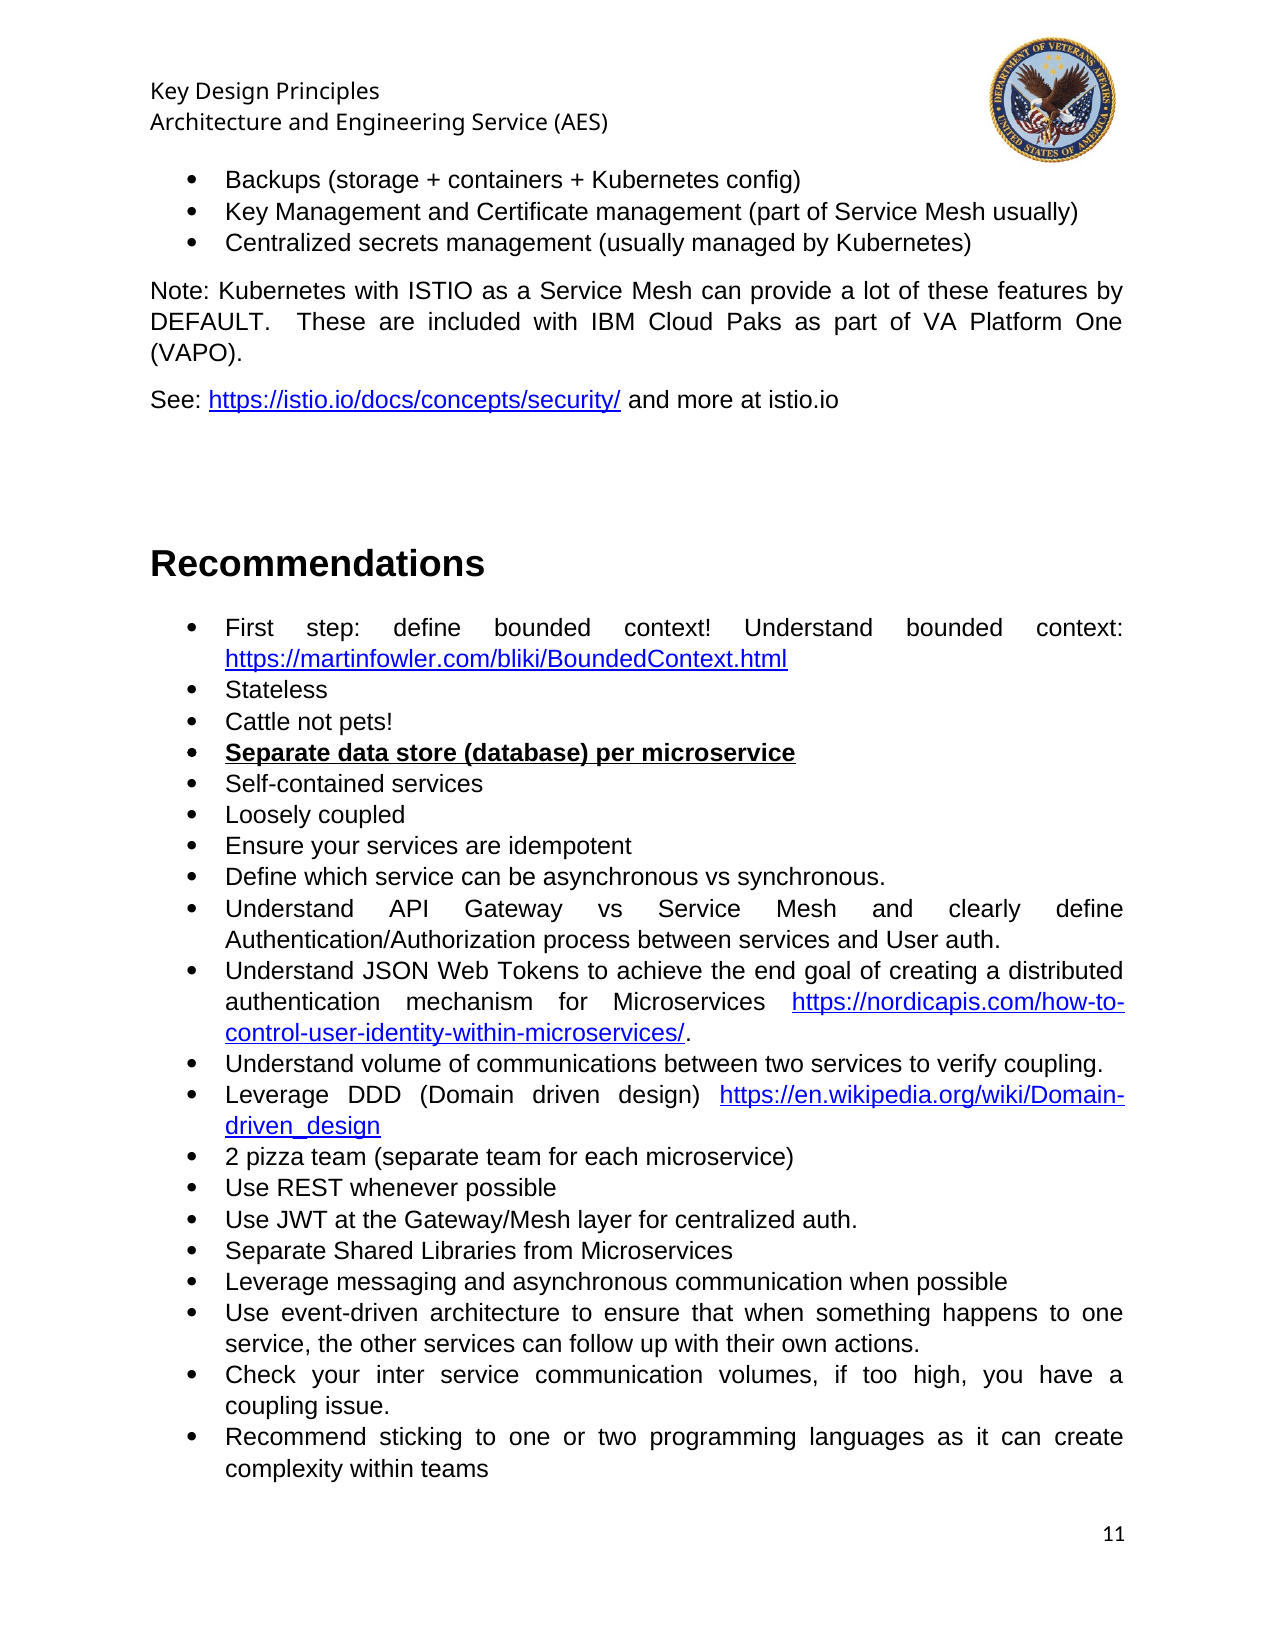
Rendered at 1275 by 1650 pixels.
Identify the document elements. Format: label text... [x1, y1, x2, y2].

list Ensure your services are idempotent [187, 831, 1125, 860]
list Separate data store (database) per microservice [187, 738, 1125, 767]
subtitle Recommendations [150, 541, 1125, 584]
list Leverage messaging and asynchronous communication when possible [187, 1267, 1125, 1296]
list Understand API Gateway vs Service Mesh and clearly define Authentication/Authorization process between services and User auth. [187, 893, 1125, 953]
picture [986, 35, 1118, 166]
list Separate Shared Libraries from Microservices [187, 1236, 1125, 1264]
list Check your inter service communication volumes, if too high, you have a coupling issue. [187, 1360, 1125, 1420]
list Leverage DDD (Domain driven design) https://en.wikipedia.org/wiki/Domain-driven_design [187, 1080, 1125, 1140]
list Loosely coupled [187, 800, 1125, 829]
list Use JWT at the Gateway/Mesh layer for centralized auth. [187, 1204, 1125, 1233]
list First step: define bounded context! Understand bounded context: https://martinfowler.com/bliki/BoundedContext.html [187, 613, 1125, 673]
list Use REST whenever possible [187, 1173, 1125, 1202]
list Define which service can be asynchronous vs synchronous. [187, 862, 1125, 891]
list Centralized secrets management (usually managed by Kubernetes) [187, 228, 1125, 257]
list Stateless [187, 676, 1125, 704]
list Key Management and Certificate management (part of Service Mesh usually) [187, 197, 1125, 226]
list Self-contained services [187, 769, 1125, 798]
list Understand JSON Web Tokens to achieve the end goal of creating a distributed authentication mechanism for Microservices https://nordicapis.com/how-to-control-user-identity-within-microservices/. [187, 956, 1125, 1047]
list Backups (storage + containers + Kubernetes config) [187, 166, 1125, 194]
text Note: Kubernetes with ISTIO as a Service Mesh can provide a lot of these features by DEFAULT. These are included with IBM Cloud Paks as part of VA Platform One (VAPO). [150, 276, 1125, 366]
text See: https://istio.io/docs/concepts/security/ and more at istio.io [150, 385, 1125, 414]
list Cattle not pets! [187, 707, 1125, 736]
list Understand volume of communications between two services to verify coupling. [187, 1049, 1125, 1078]
list Use event-driven architecture to ensure that when something happens to one service, the other services can follow up with their own actions. [187, 1298, 1125, 1358]
list Recommend sticking to one or two programming languages as it can create complexity within teams [187, 1422, 1125, 1482]
list 2 pizza team (separate team for each microservice) [187, 1142, 1125, 1171]
